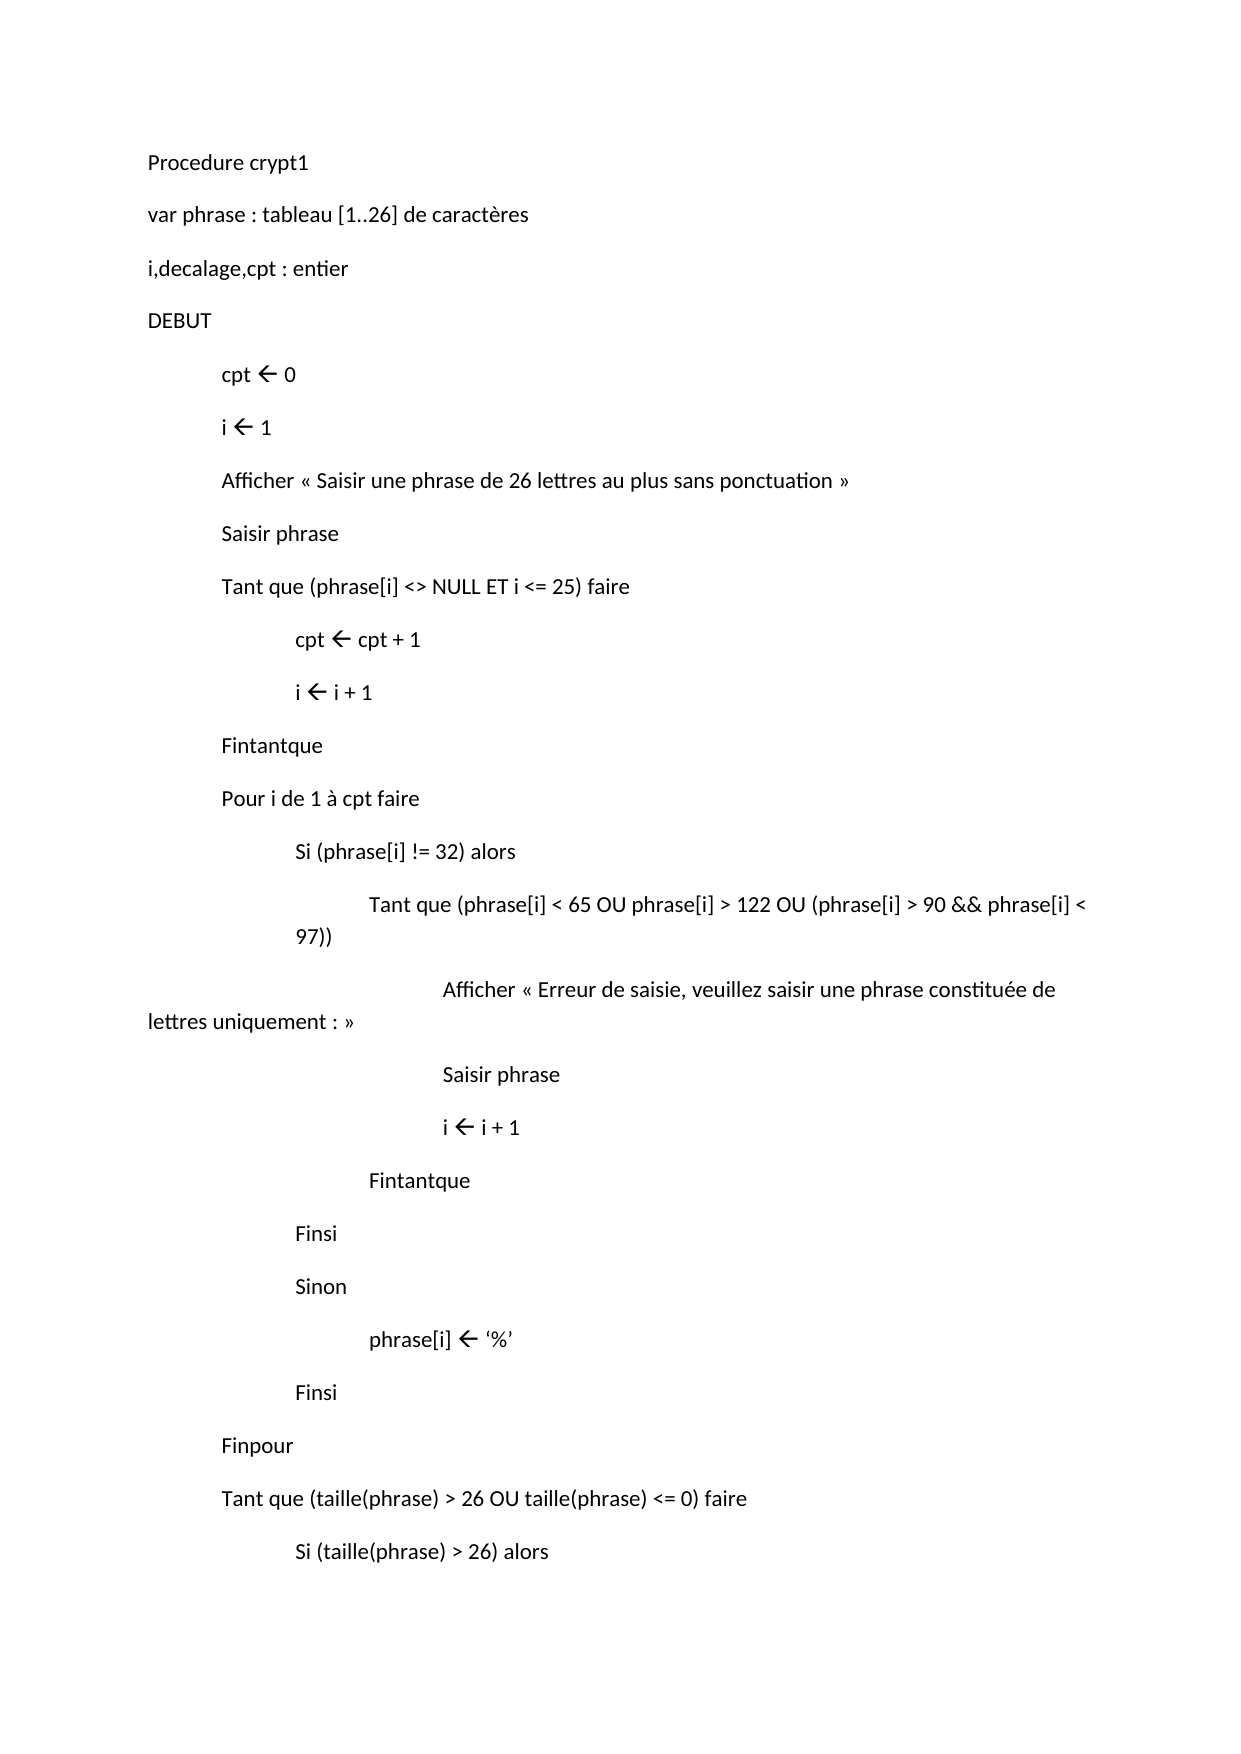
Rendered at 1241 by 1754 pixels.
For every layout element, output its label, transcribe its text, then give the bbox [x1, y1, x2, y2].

text Fintantque [148, 1166, 1093, 1194]
text Tant que (phrase[i] < 65 OU phrase[i] > 122 OU (phrase[i] > 90 && phrase[i] < 97)) [295, 890, 1093, 950]
text Tant que (taille(phrase) > 26 OU taille(phrase) <= 0) faire [148, 1484, 1093, 1512]
text DEBUT [148, 307, 1093, 335]
text i i + 1 [148, 1113, 1093, 1141]
text cpt cpt + 1 [148, 625, 1093, 653]
text Finpour [148, 1431, 1093, 1459]
text Pour i de 1 à cpt faire [148, 784, 1093, 812]
text Tant que (phrase[i] <> NULL ET i <= 25) faire [148, 572, 1093, 600]
text Finsi [148, 1219, 1093, 1247]
text i 1 [148, 413, 1093, 441]
text var phrase : tableau [1..26] de caractères [148, 201, 1093, 229]
text Afficher « Saisir une phrase de 26 lettres au plus sans ponctuation » [148, 466, 1093, 494]
text Sinon [221, 1272, 1093, 1300]
text Procedure crypt1 [148, 148, 1093, 176]
text Saisir phrase [148, 519, 1093, 547]
text phrase[i] ‘%’ [148, 1325, 1093, 1353]
text Saisir phrase [148, 1060, 1093, 1088]
text Afficher « Erreur de saisie, veuillez saisir une phrase constituée de lettres uniquement : » [148, 975, 1093, 1035]
text Finsi [148, 1378, 1093, 1406]
text Fintantque [148, 731, 1093, 759]
text i i + 1 [148, 678, 1093, 706]
text Si (phrase[i] != 32) alors [148, 837, 1093, 865]
text i,decalage,cpt : entier [148, 254, 1093, 282]
text Si (taille(phrase) > 26) alors [148, 1537, 1093, 1566]
text cpt 0 [148, 360, 1093, 388]
